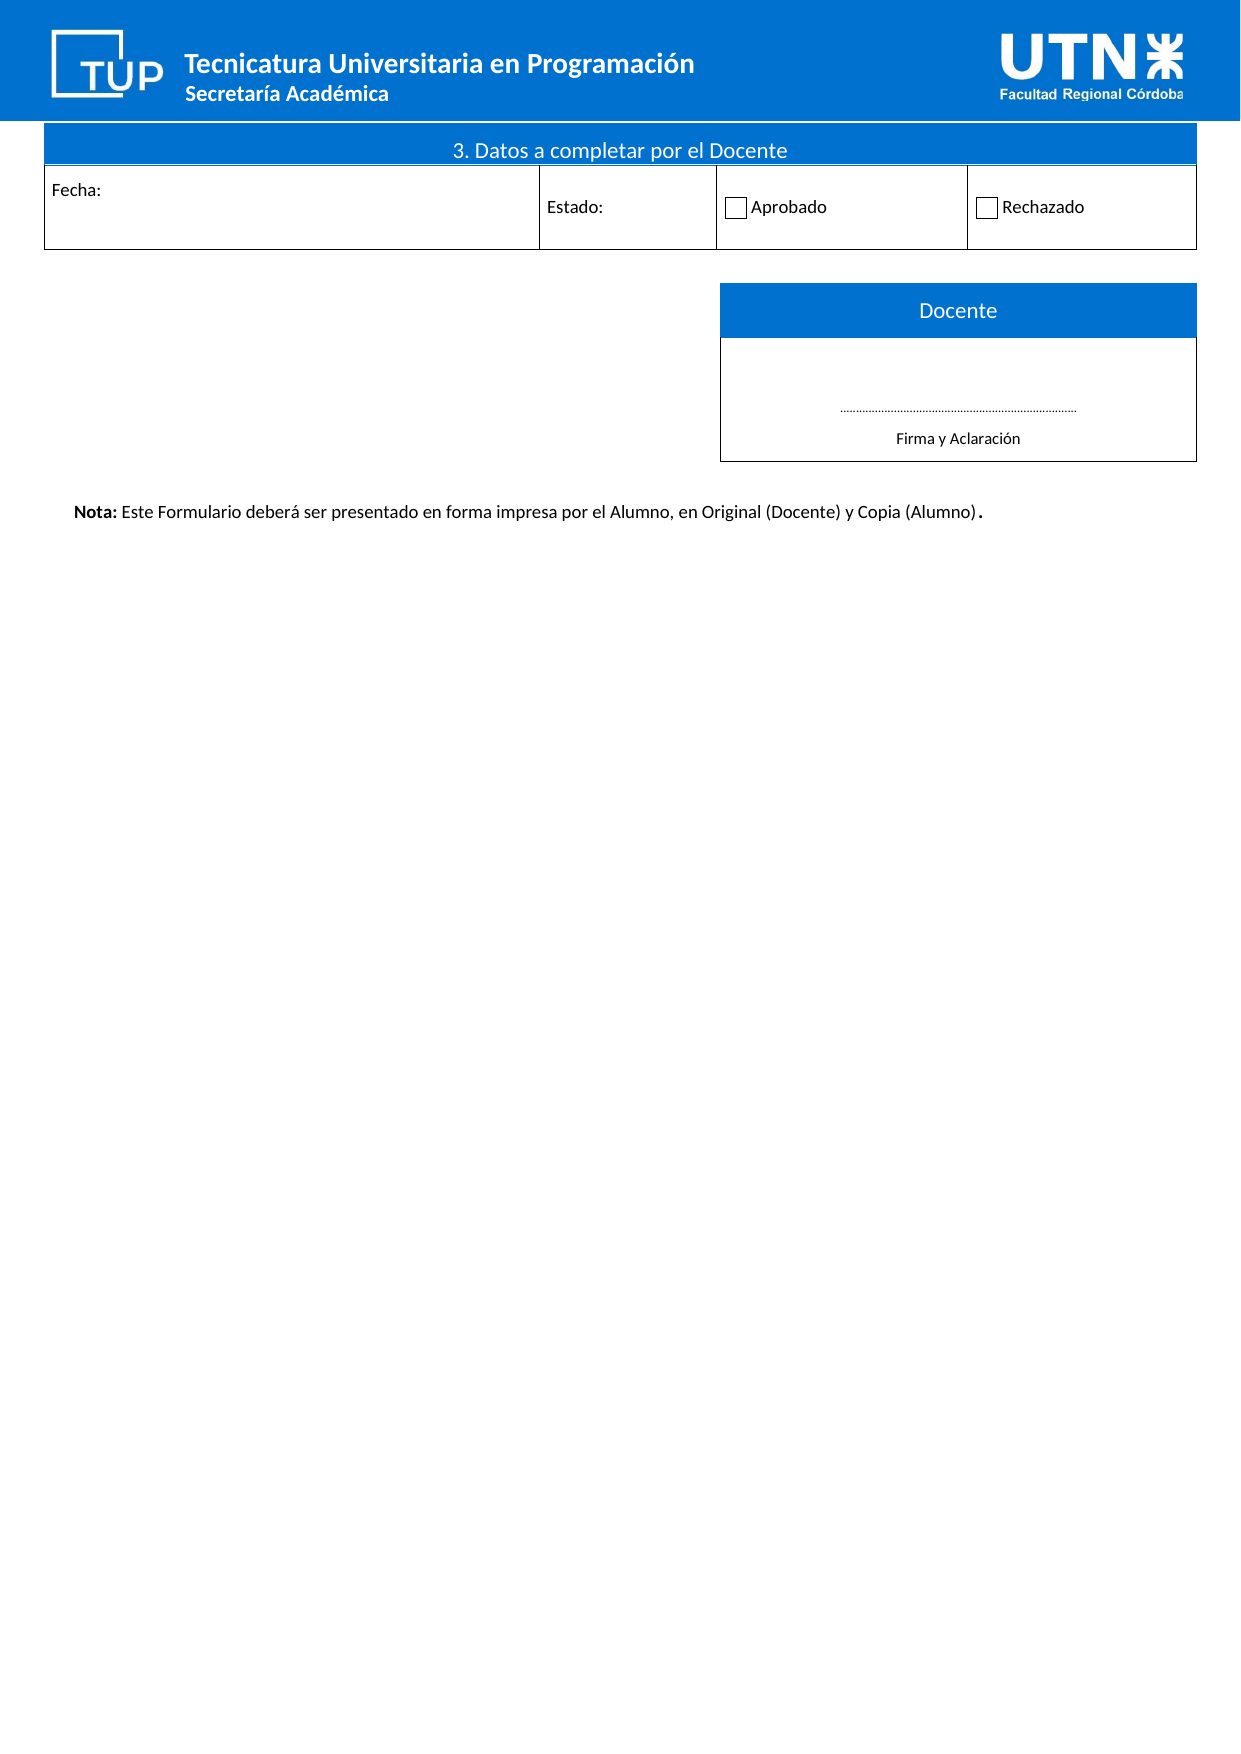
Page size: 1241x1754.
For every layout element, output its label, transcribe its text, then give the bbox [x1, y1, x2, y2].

picture [41, 18, 167, 109]
picture [998, 31, 1183, 100]
table_header 3. Datos a completar por el Docente [45, 124, 1196, 164]
text Nota: Este Formulario deberá ser presentado en forma impresa por el Alumno, en Original (Docente) y Copia (Alumno). [74, 494, 1165, 525]
table_cell Fecha: [45, 166, 539, 249]
table_cell Rechazado [968, 166, 1196, 249]
table_cell Estado: [540, 166, 716, 249]
table_cell Aprobado [717, 166, 967, 249]
table_header Docente [721, 284, 1196, 337]
table_cell ........................................................................... Firma y Aclaración [721, 338, 1196, 461]
